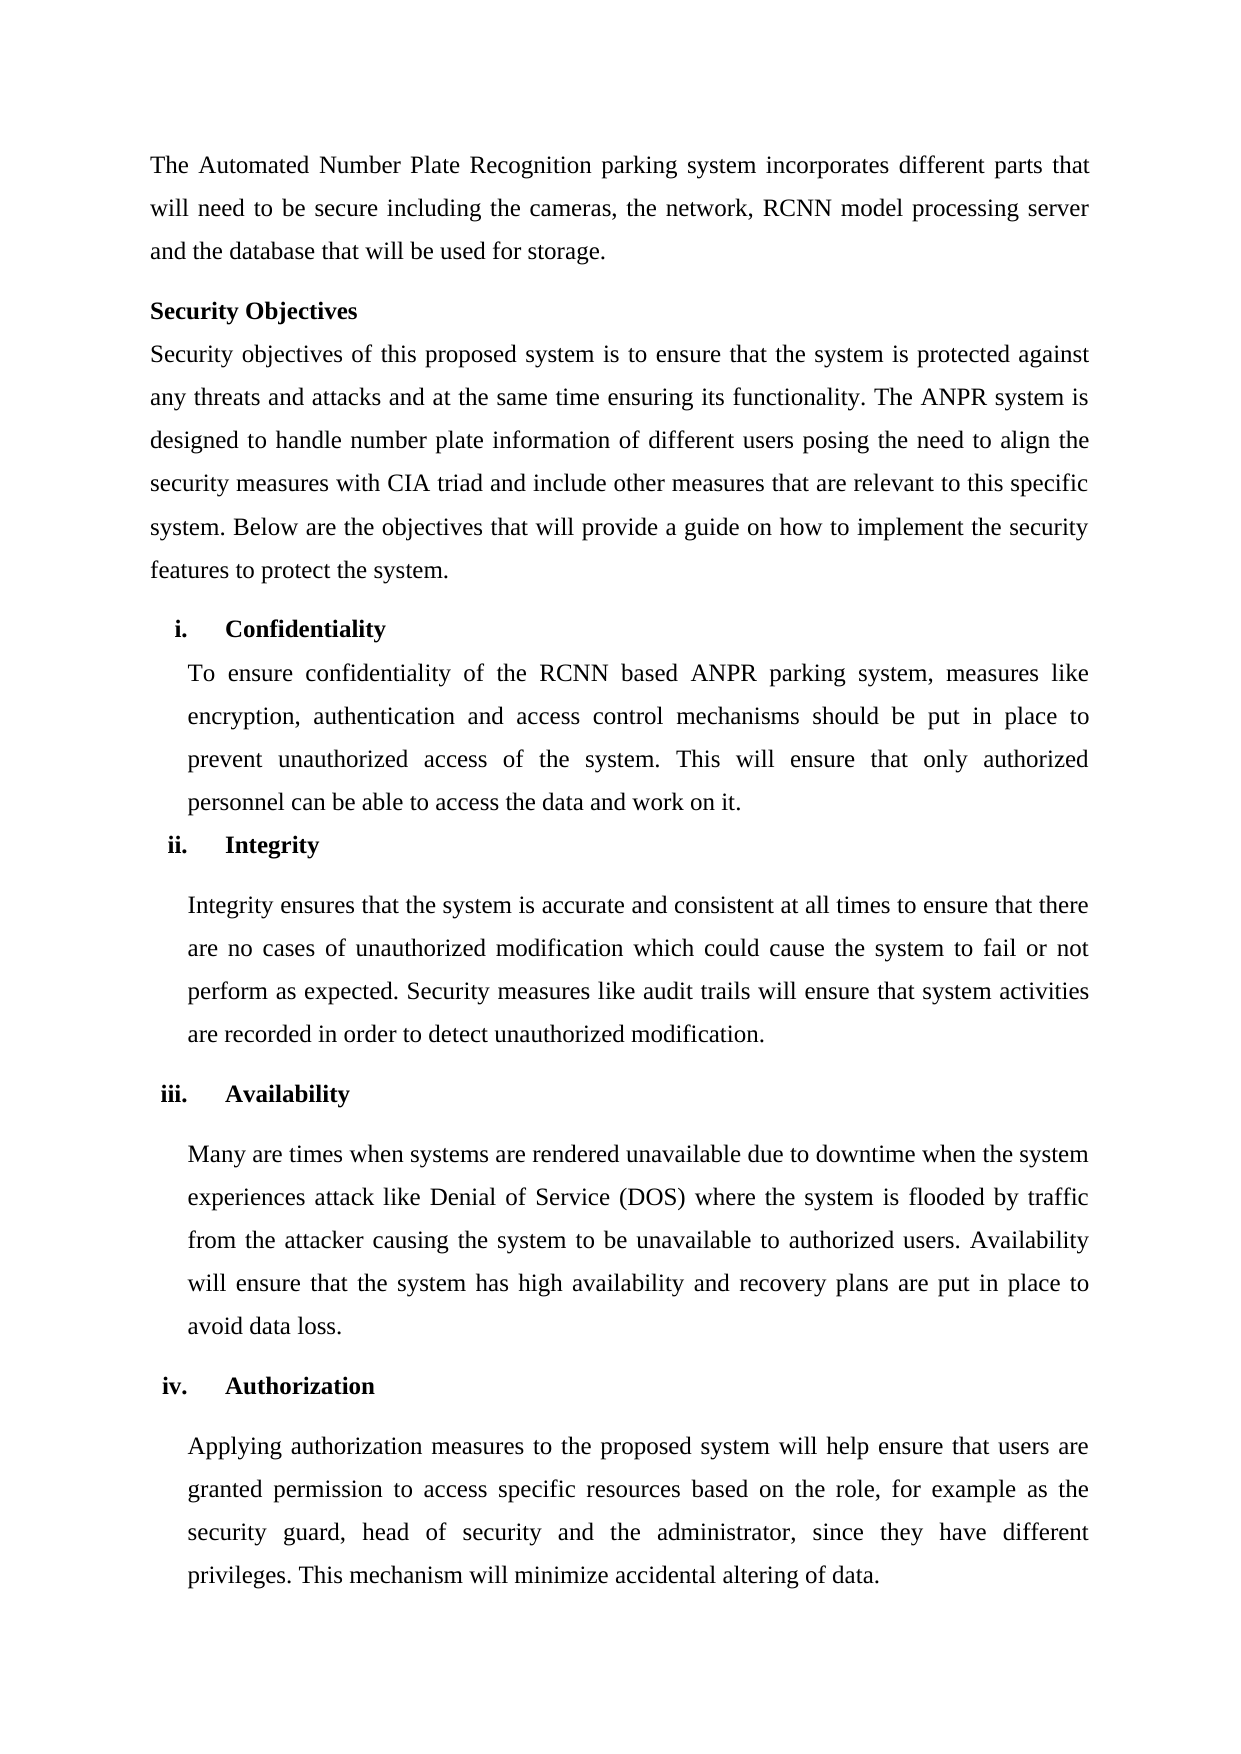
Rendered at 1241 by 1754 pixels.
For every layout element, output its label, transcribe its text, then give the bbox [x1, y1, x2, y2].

list Confidentiality [187, 614, 1090, 643]
text Many are times when systems are rendered unavailable due to downtime when the system experiences attack like Denial of Service (DOS) where the system is flooded by traffic from the attacker causing the system to be unavailable to authorized users. Availability will ensure that the system has high availability and recovery plans are put in place to avoid data loss. [187, 1139, 1090, 1340]
text Integrity ensures that the system is accurate and consistent at all times to ensure that there are no cases of unauthorized modification which could cause the system to fail or not perform as expected. Security measures like audit trails will ensure that system activities are recorded in order to detect unauthorized modification. [187, 890, 1090, 1048]
list To ensure confidentiality of the RCNN based ANPR parking system, measures like encryption, authentication and access control mechanisms should be put in place to prevent unauthorized access of the system. This will ensure that only authorized personnel can be able to access the data and work on it. [187, 658, 1090, 816]
text Applying authorization measures to the proposed system will help ensure that users are granted permission to access specific resources based on the role, for example as the security guard, head of security and the administrator, since they have different privileges. This mechanism will minimize accidental altering of data. [187, 1431, 1090, 1589]
list Authorization [187, 1371, 1090, 1400]
list Availability [187, 1079, 1090, 1108]
subtitle Security Objectives [150, 296, 1090, 325]
text Security objectives of this proposed system is to ensure that the system is protected against any threats and attacks and at the same time ensuring its functionality. The ANPR system is designed to handle number plate information of different users posing the need to align the security measures with CIA triad and include other measures that are relevant to this specific system. Below are the objectives that will provide a guide on how to implement the security features to protect the system. [150, 339, 1090, 583]
text The Automated Number Plate Recognition parking system incorporates different parts that will need to be secure including the cameras, the network, RCNN model processing server and the database that will be used for storage. [150, 150, 1090, 265]
list Integrity [187, 830, 1090, 859]
